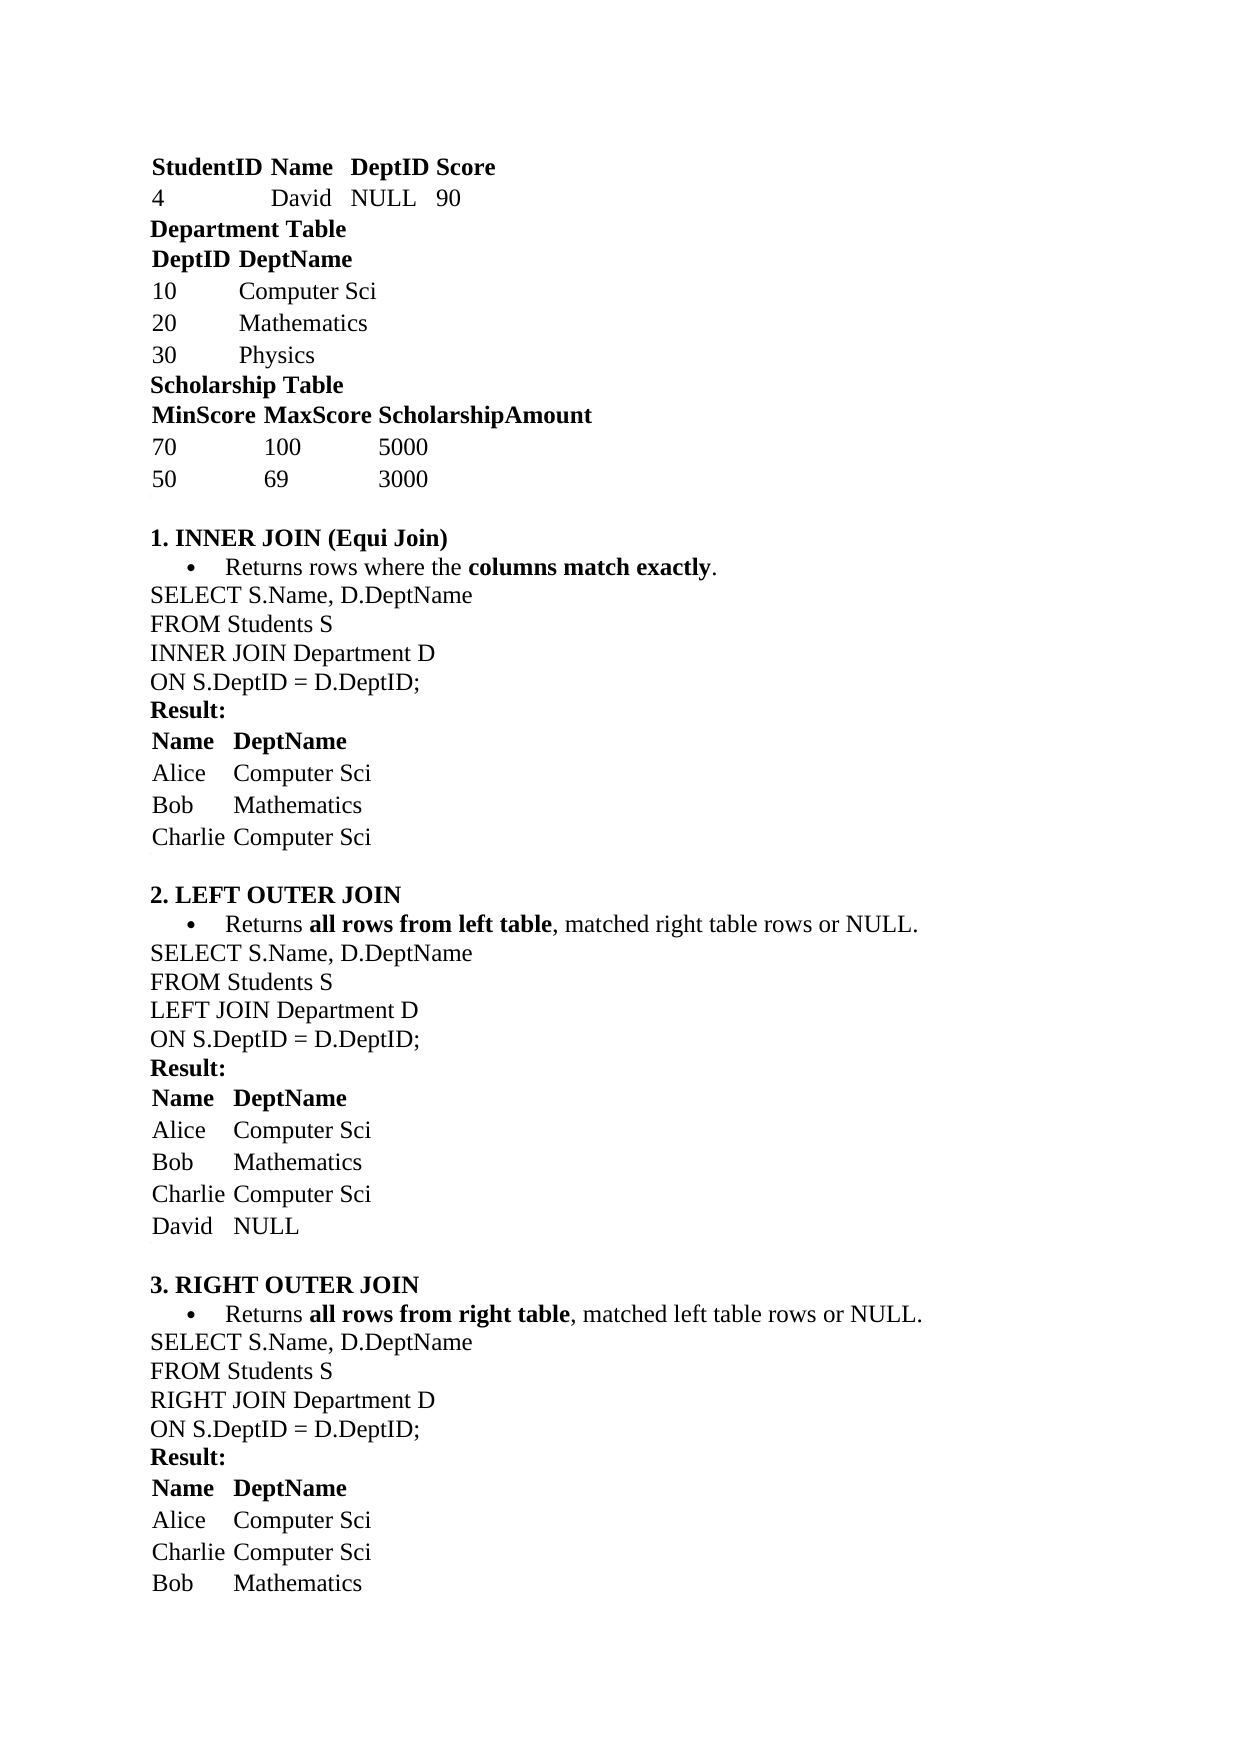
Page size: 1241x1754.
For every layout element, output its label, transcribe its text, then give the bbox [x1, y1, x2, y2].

table_cell Alice [150, 1503, 231, 1535]
text INNER JOIN Department D [150, 638, 1090, 667]
table_cell Computer Sci [231, 1178, 377, 1209]
text FROM Students S [150, 967, 1090, 996]
text RIGHT JOIN Department D [150, 1385, 1090, 1414]
text Department Table [150, 214, 1090, 242]
table_cell Mathematics [237, 306, 383, 338]
table_cell Mathematics [231, 1146, 377, 1177]
table_cell 69 [262, 463, 376, 494]
text LEFT JOIN Department D [150, 996, 1090, 1024]
table_cell 30 [150, 338, 237, 370]
text SELECT S.Name, D.DeptName [150, 1327, 1090, 1356]
table_header StudentID [150, 150, 269, 182]
table_cell 100 [262, 431, 376, 462]
table_header MinScore [150, 399, 262, 431]
table_cell 70 [150, 431, 262, 462]
table_cell Mathematics [231, 788, 377, 820]
table_cell 90 [434, 182, 502, 214]
table_cell Computer Sci [231, 756, 377, 788]
list Returns rows where the columns match exactly. [187, 552, 1090, 581]
table_header Score [434, 150, 502, 182]
text SELECT S.Name, D.DeptName [150, 938, 1090, 967]
list Returns all rows from left table, matched right table rows or NULL. [187, 909, 1090, 938]
table_header DeptName [231, 1471, 377, 1503]
table_cell Computer Sci [231, 1503, 377, 1535]
table_cell 20 [150, 306, 237, 338]
text Scholarship Table [150, 370, 1090, 399]
text FROM Students S [150, 609, 1090, 638]
table_header MaxScore [262, 399, 376, 431]
table_cell Computer Sci [231, 1535, 377, 1567]
table_cell Charlie [150, 1535, 231, 1567]
table_cell 50 [150, 463, 262, 494]
table_cell Charlie [150, 1178, 231, 1209]
table_header Name [150, 724, 231, 756]
table_cell Bob [150, 1567, 231, 1599]
table_cell 4 [150, 182, 269, 214]
text ON S.DeptID = D.DeptID; [150, 667, 1090, 696]
table_header DeptID [349, 150, 434, 182]
table_header ScholarshipAmount [376, 399, 598, 431]
table_cell NULL [231, 1209, 377, 1241]
table_cell Computer Sci [231, 1114, 377, 1146]
text Result: [150, 696, 1090, 724]
table_cell Physics [237, 338, 383, 370]
text FROM Students S [150, 1356, 1090, 1385]
table_cell David [150, 1209, 231, 1241]
table_cell Bob [150, 1146, 231, 1177]
table_cell 5000 [376, 431, 598, 462]
table_header DeptName [231, 724, 377, 756]
table_cell Alice [150, 1114, 231, 1146]
text Result: [150, 1053, 1090, 1082]
table_cell 10 [150, 274, 237, 306]
table_header DeptName [237, 243, 383, 274]
table_cell David [269, 182, 349, 214]
text ON S.DeptID = D.DeptID; [150, 1024, 1090, 1053]
text 1. INNER JOIN (Equi Join) [150, 523, 1090, 552]
table_header Name [150, 1471, 231, 1503]
text SELECT S.Name, D.DeptName [150, 581, 1090, 609]
list Returns all rows from right table, matched left table rows or NULL. [187, 1299, 1090, 1327]
table_header DeptName [231, 1082, 377, 1114]
table_cell Alice [150, 756, 231, 788]
table_cell Bob [150, 788, 231, 820]
table_cell Mathematics [231, 1567, 377, 1599]
table_header Name [269, 150, 349, 182]
text Result: [150, 1442, 1090, 1471]
table_header Name [150, 1082, 231, 1114]
text ON S.DeptID = D.DeptID; [150, 1414, 1090, 1442]
table_cell Charlie [150, 820, 231, 852]
text 2. LEFT OUTER JOIN [150, 881, 1090, 909]
table_cell NULL [349, 182, 434, 214]
text 3. RIGHT OUTER JOIN [150, 1270, 1090, 1299]
table_cell Computer Sci [237, 274, 383, 306]
table_cell 3000 [376, 463, 598, 494]
table_cell Computer Sci [231, 820, 377, 852]
table_header DeptID [150, 243, 237, 274]
